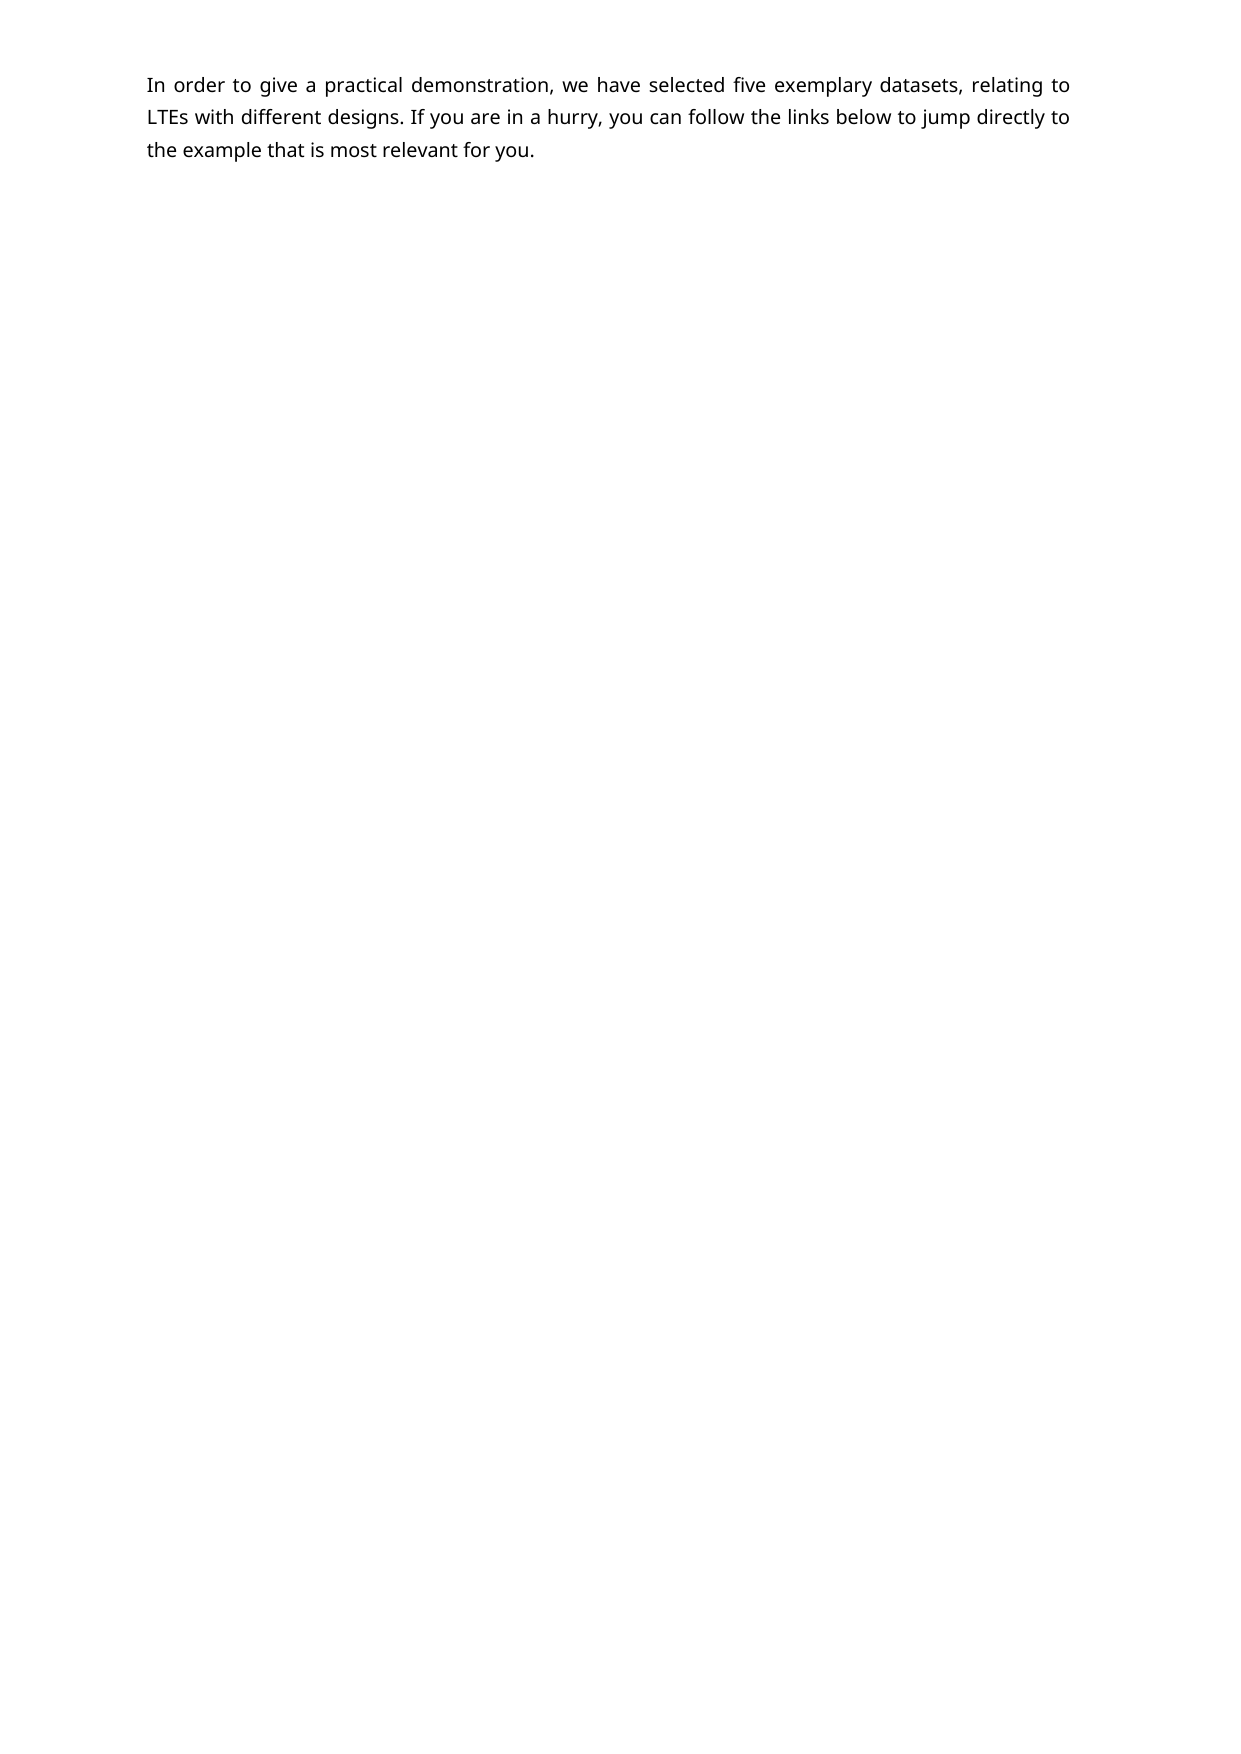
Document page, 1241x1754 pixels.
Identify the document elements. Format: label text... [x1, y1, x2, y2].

text In order to give a practical demonstration, we have selected five exemplary datasets, relating to LTEs with different designs. If you are in a hurry, you can follow the links below to jump directly to the example that is most relevant for you. [147, 71, 1071, 163]
